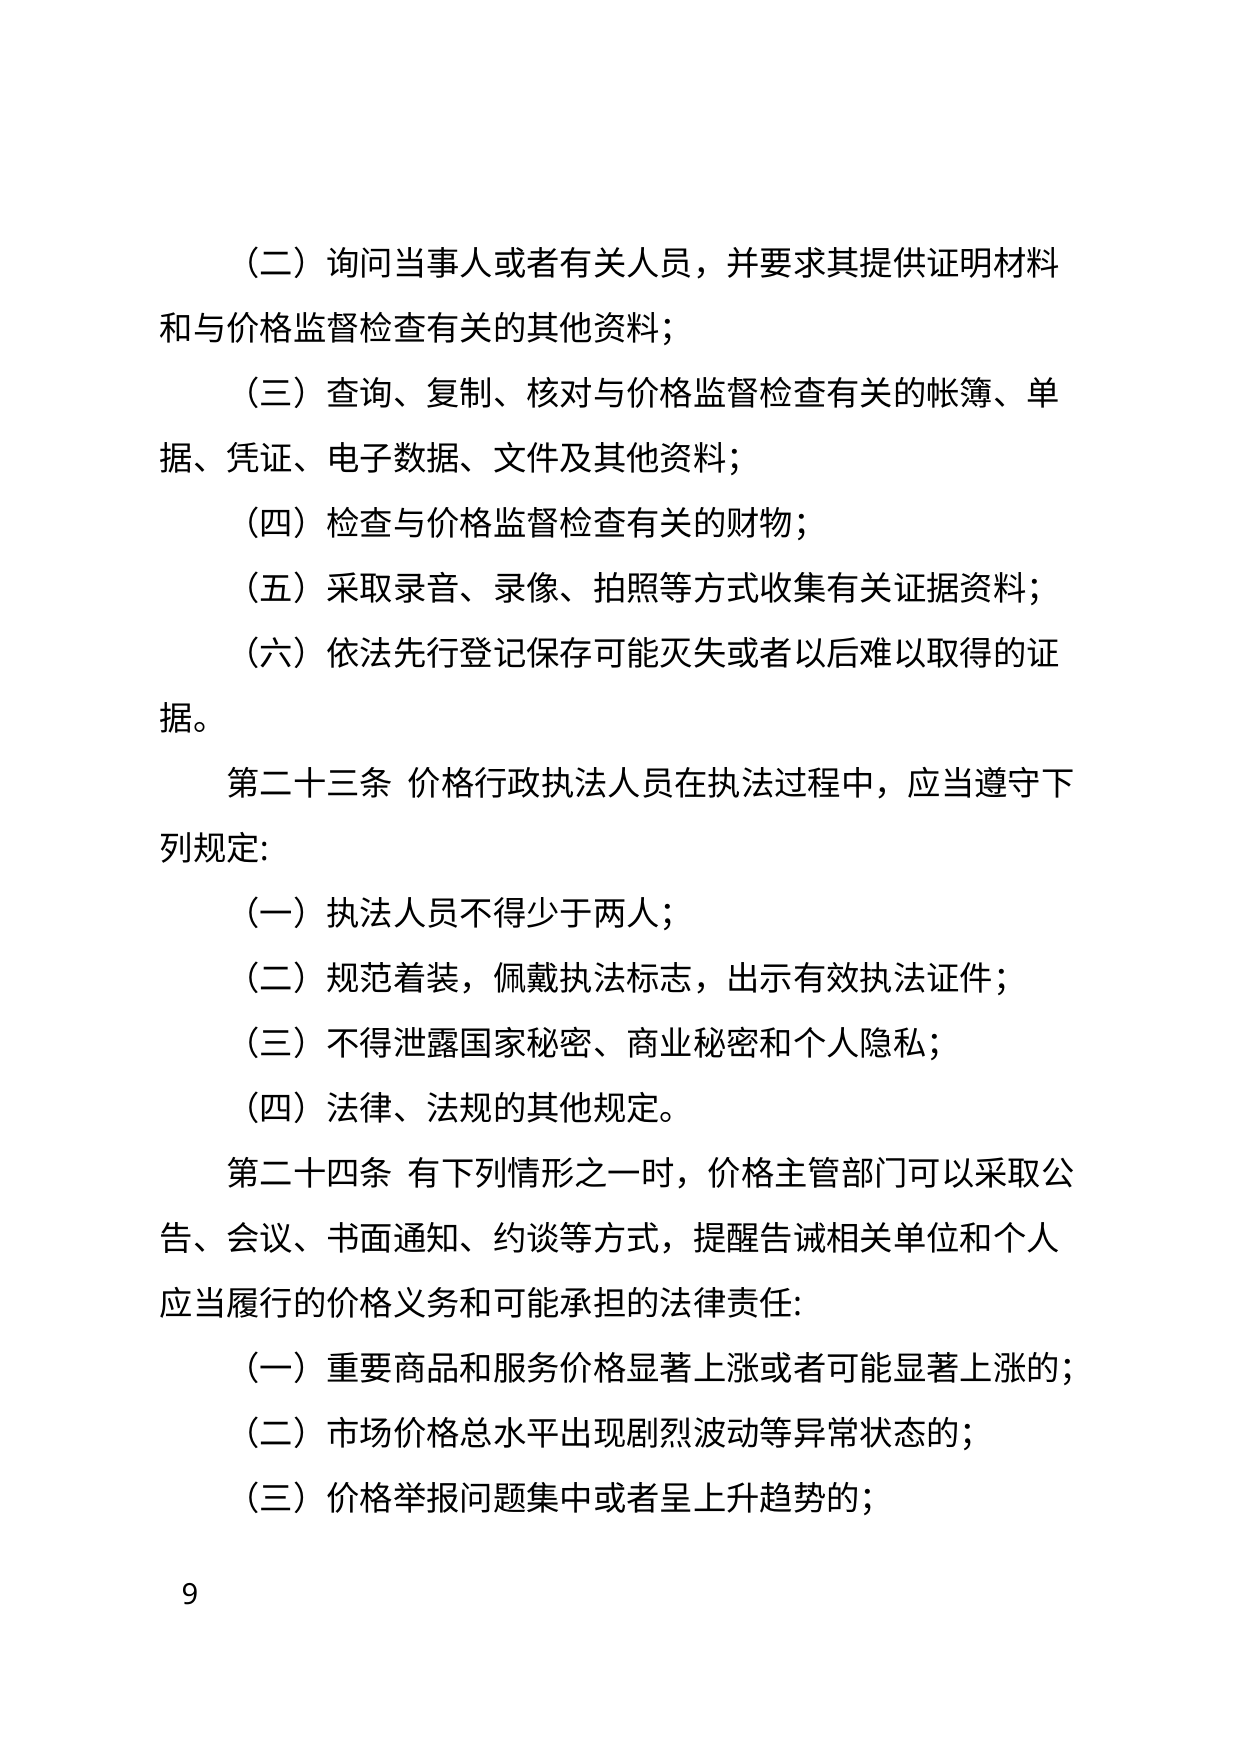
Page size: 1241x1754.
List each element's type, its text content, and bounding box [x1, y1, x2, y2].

text （六）依法先行登记保存可能灭失或者以后难以取得的证据。 [159, 618, 1081, 748]
text （一）重要商品和服务价格显著上涨或者可能显著上涨的； [159, 1333, 1081, 1398]
text （四）检查与价格监督检查有关的财物； [159, 488, 1081, 553]
text （二）询问当事人或者有关人员，并要求其提供证明材料和与价格监督检查有关的其他资料； [159, 228, 1081, 358]
text 第二十三条 价格行政执法人员在执法过程中，应当遵守下列规定: [159, 748, 1081, 878]
text （三）不得泄露国家秘密、商业秘密和个人隐私； [159, 1008, 1081, 1073]
text 第二十四条 有下列情形之一时，价格主管部门可以采取公告、会议、书面通知、约谈等方式，提醒告诫相关单位和个人应当履行的价格义务和可能承担的法律责任: [159, 1138, 1081, 1333]
text （五）采取录音、录像、拍照等方式收集有关证据资料； [159, 553, 1081, 618]
text （一）执法人员不得少于两人； [159, 878, 1081, 943]
text （二）规范着装，佩戴执法标志，出示有效执法证件； [159, 943, 1081, 1008]
text （四）法律、法规的其他规定。 [159, 1073, 1081, 1138]
text （三）价格举报问题集中或者呈上升趋势的； [159, 1463, 1081, 1528]
text （三）查询、复制、核对与价格监督检查有关的帐簿、单据、凭证、电子数据、文件及其他资料； [159, 358, 1081, 488]
text （二）市场价格总水平出现剧烈波动等异常状态的； [159, 1398, 1081, 1463]
